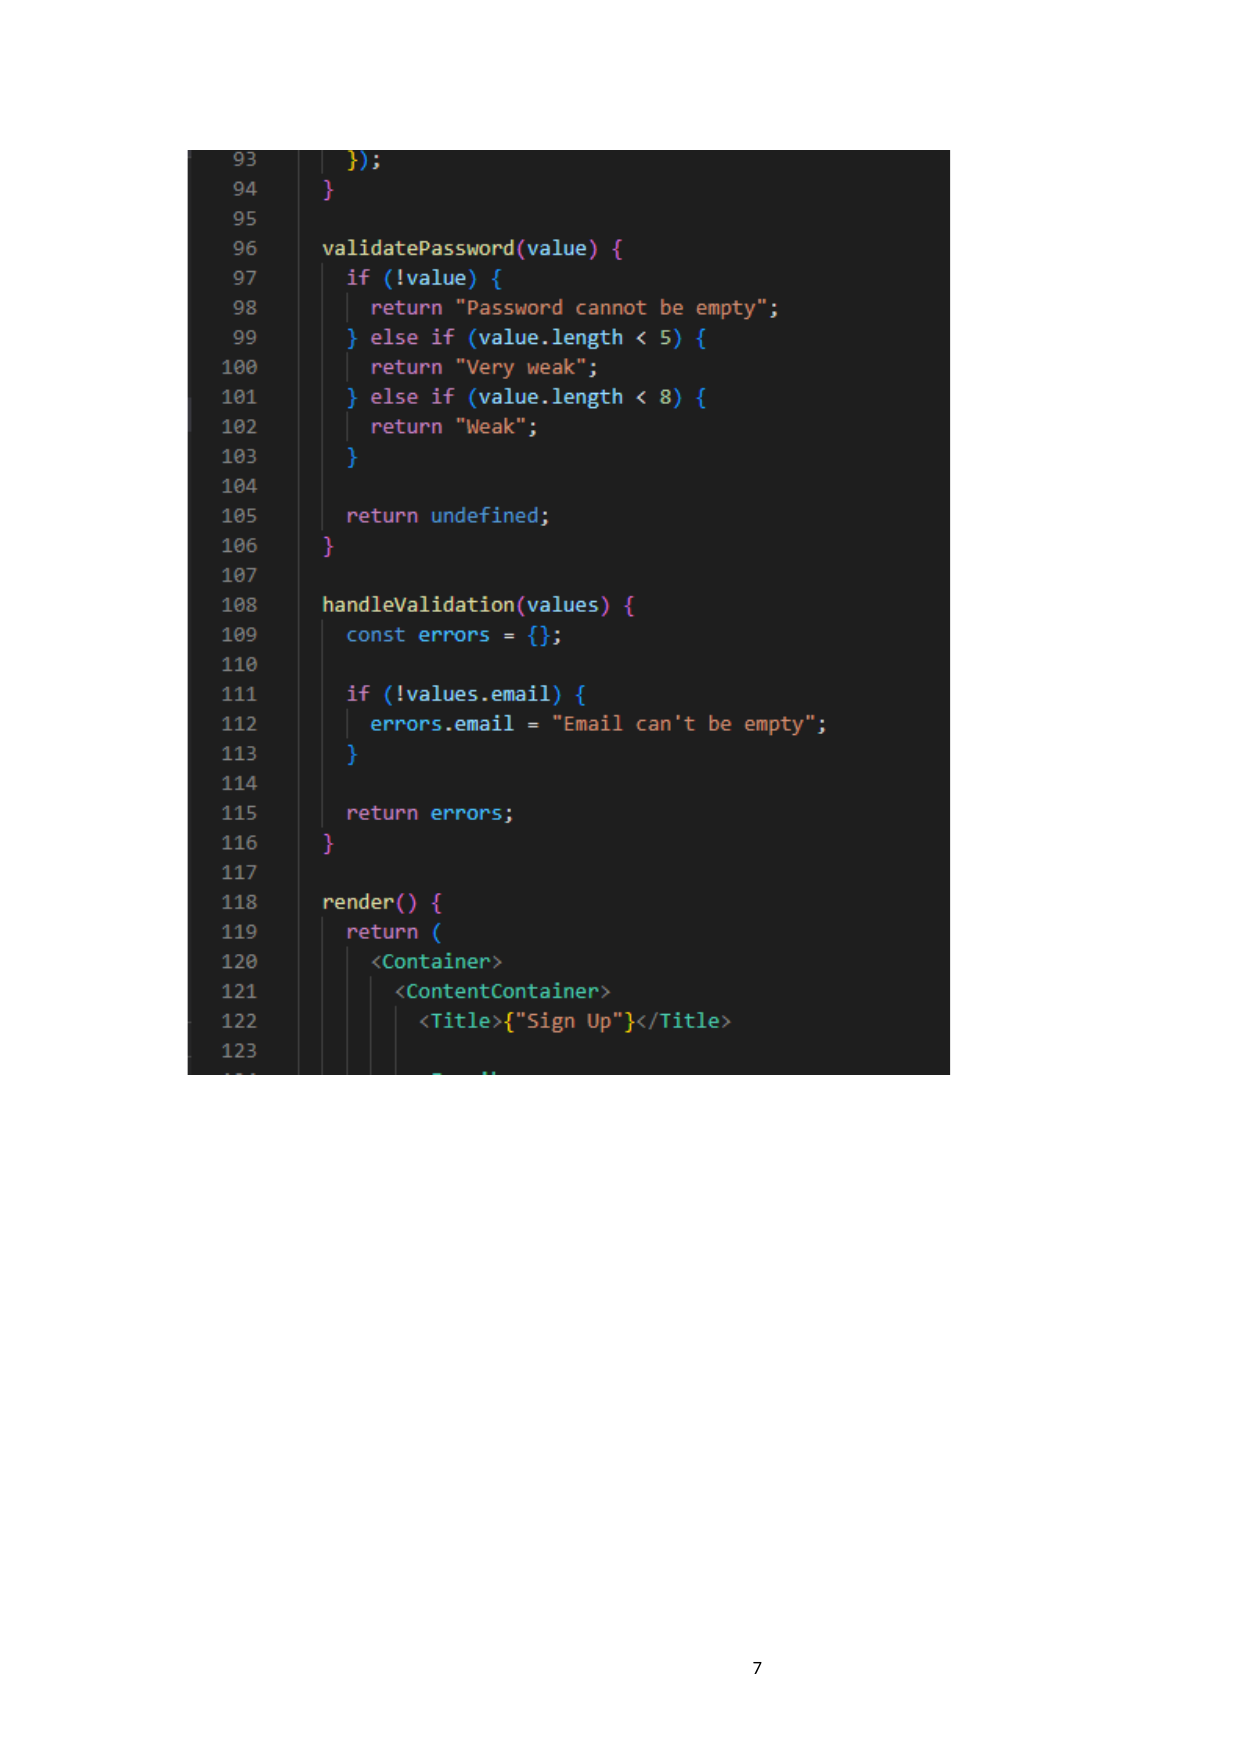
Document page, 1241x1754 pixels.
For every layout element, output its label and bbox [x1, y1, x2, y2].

picture [187, 150, 951, 1075]
